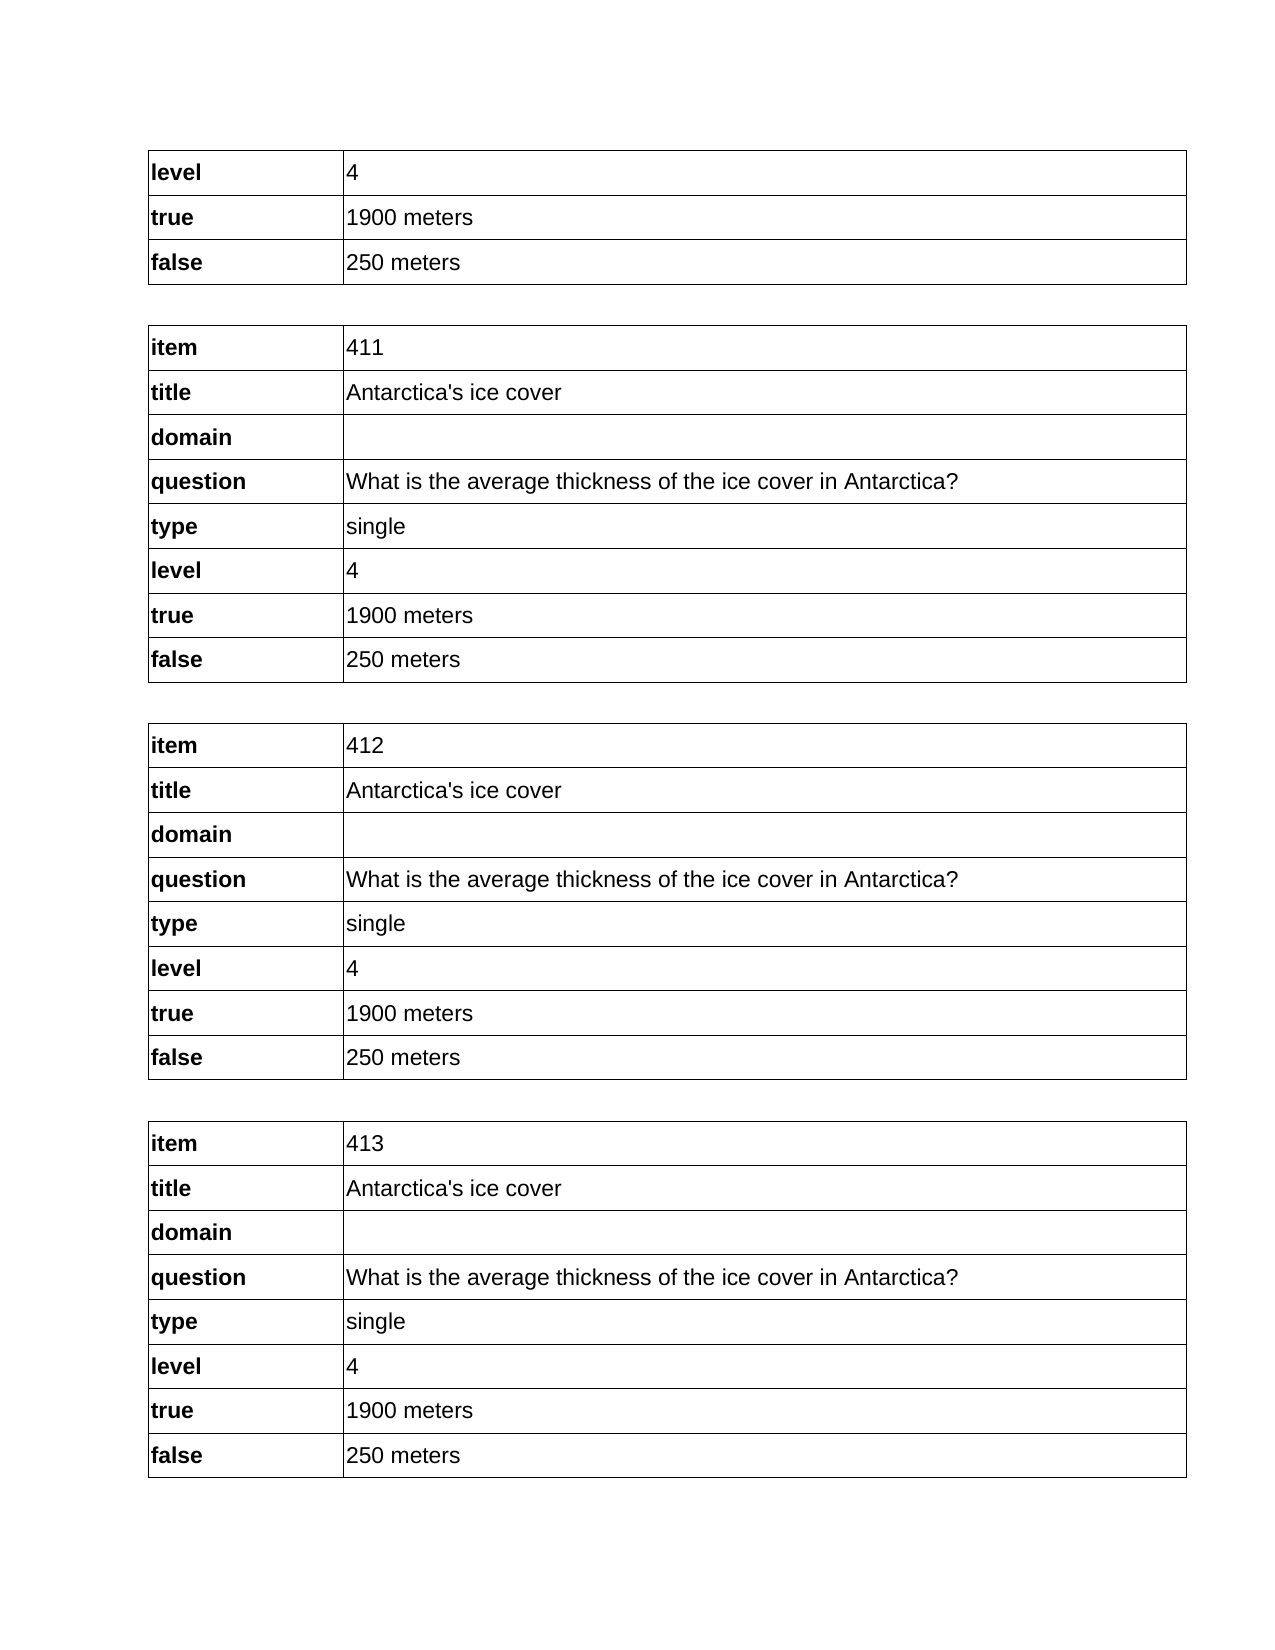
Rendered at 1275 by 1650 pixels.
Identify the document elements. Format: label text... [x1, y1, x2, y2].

table_header item [149, 326, 343, 369]
table_cell type [149, 902, 343, 946]
table_cell [344, 1211, 1186, 1254]
table_cell true [149, 594, 343, 637]
table_cell domain [149, 813, 343, 856]
table_cell 1900 meters [344, 196, 1186, 239]
table_cell Antarctica's ice cover [344, 371, 1186, 414]
table_cell 1900 meters [344, 991, 1186, 1035]
table_cell title [149, 768, 343, 812]
table_cell 4 [344, 151, 1186, 194]
table_header item [149, 724, 343, 767]
table_header 411 [344, 326, 1186, 369]
table_cell single [344, 504, 1186, 548]
table_cell false [149, 638, 343, 682]
table_cell type [149, 504, 343, 548]
table_cell type [149, 1300, 343, 1343]
table_cell false [149, 240, 343, 284]
table_cell true [149, 1389, 343, 1433]
table_cell question [149, 1255, 343, 1299]
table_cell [344, 1255, 1186, 1299]
table_cell level [149, 947, 343, 990]
table_cell title [149, 371, 343, 414]
table_cell 4 [344, 549, 1186, 592]
table_cell level [149, 151, 343, 194]
table_cell [344, 415, 1186, 459]
table_cell single [344, 1300, 1186, 1343]
table_cell true [149, 196, 343, 239]
table_header item [149, 1122, 343, 1165]
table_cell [344, 460, 1186, 503]
table_cell 4 [344, 947, 1186, 990]
table_cell 250 meters [344, 1036, 1186, 1079]
table_cell question [149, 858, 343, 901]
table_cell Antarctica's ice cover [344, 768, 1186, 812]
table_header 412 [344, 724, 1186, 767]
table_cell [344, 813, 1186, 856]
table_header 413 [344, 1122, 1186, 1165]
table_cell What is the average thickness of the ice cover in Antarctica? [344, 858, 1186, 901]
table_cell true [149, 991, 343, 1035]
table_cell question [149, 460, 343, 503]
table_cell 250 meters [344, 638, 1186, 682]
table_cell single [344, 902, 1186, 946]
table_cell level [149, 1345, 343, 1388]
table_cell 1900 meters [344, 1389, 1186, 1433]
table_cell Antarctica's ice cover [344, 1166, 1186, 1210]
table_cell 1900 meters [344, 594, 1186, 637]
table_cell title [149, 1166, 343, 1210]
table_cell level [149, 549, 343, 592]
table_cell false [149, 1036, 343, 1079]
table_cell 4 [344, 1345, 1186, 1388]
table_cell domain [149, 1211, 343, 1254]
table_cell false [149, 1434, 343, 1477]
table_cell 250 meters [344, 1434, 1186, 1477]
table_cell domain [149, 415, 343, 459]
table_cell 250 meters [344, 240, 1186, 284]
